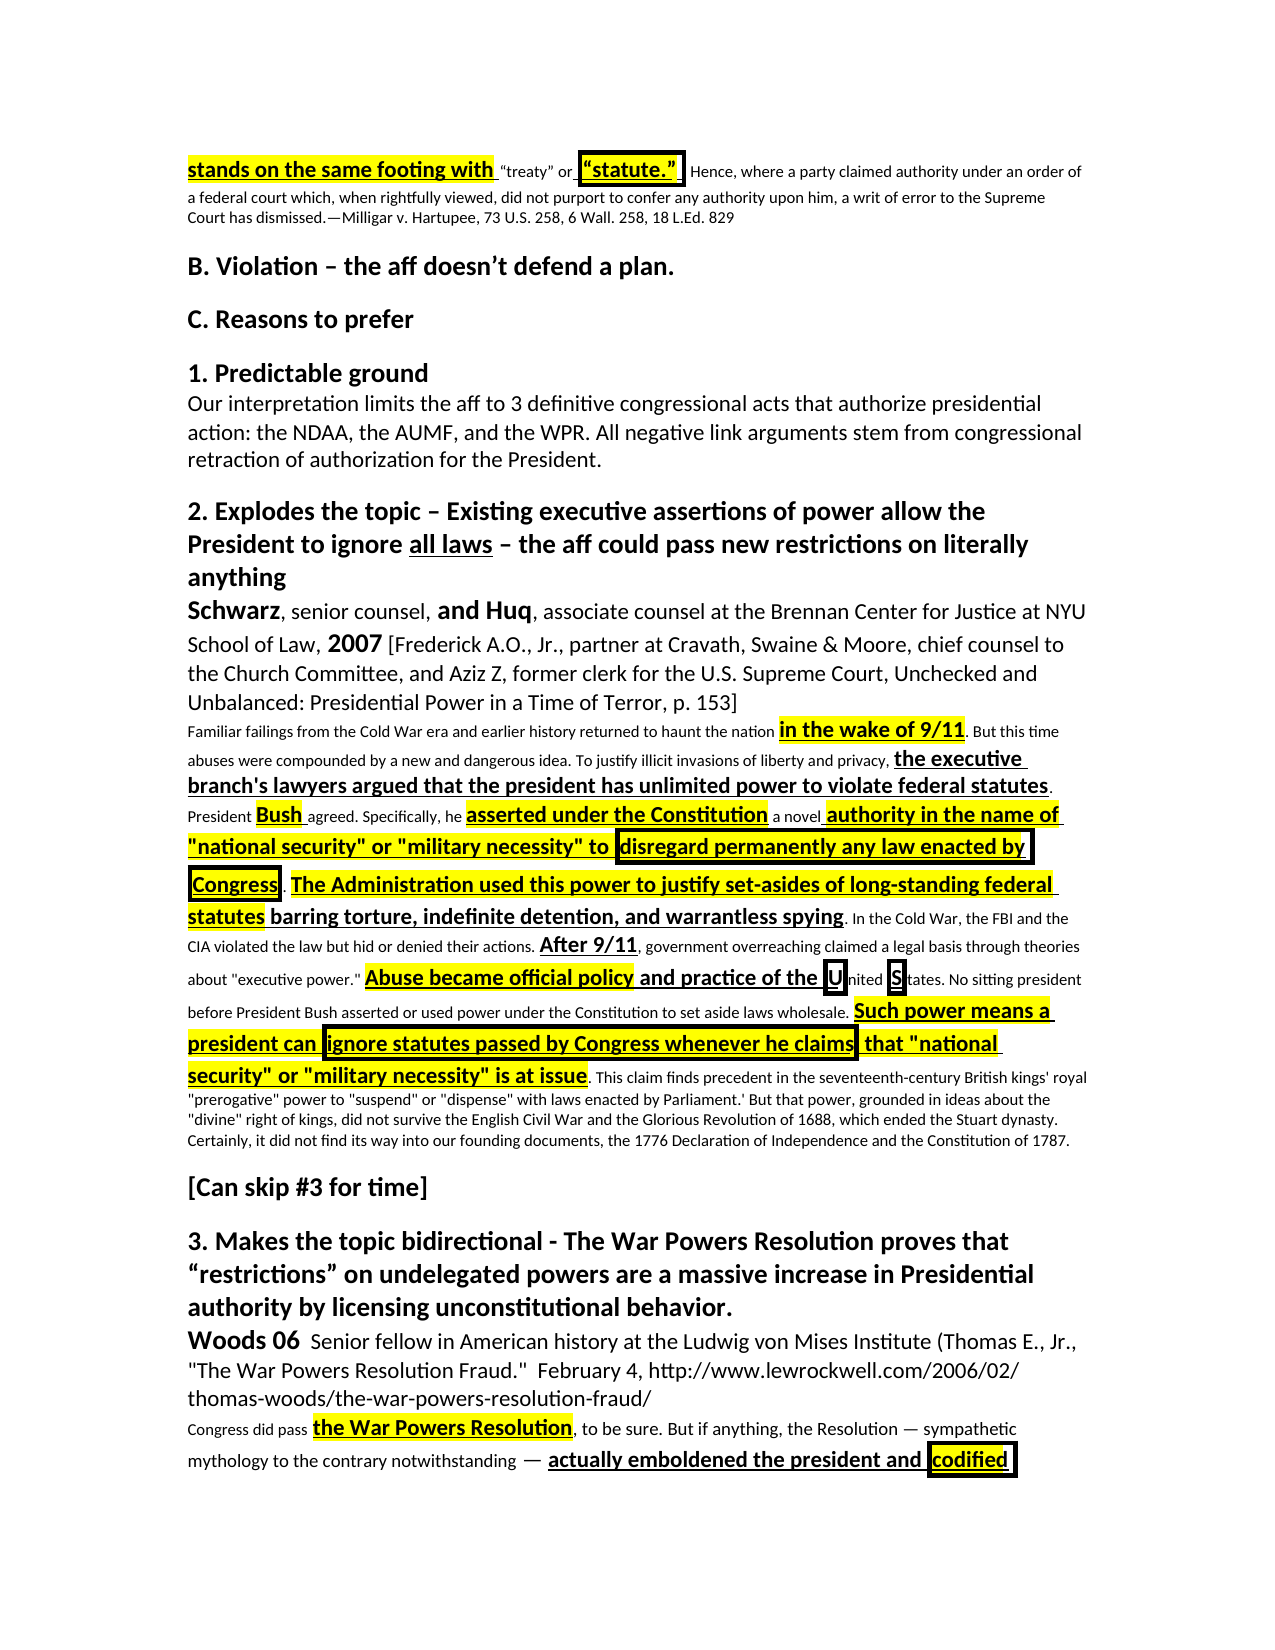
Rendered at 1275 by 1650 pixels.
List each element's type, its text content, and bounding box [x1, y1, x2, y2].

subtitle B. Violation – the aff doesn’t defend a plan. [187, 249, 1087, 282]
subtitle 2. Explodes the topic – Existing executive assertions of power allow the President to ignore all laws – the aff could pass new restrictions on literally anything [187, 494, 1087, 593]
text Familiar failings from the Cold War era and earlier history returned to haunt the nation in the wake of 9/11. But this time abuses were compounded by a new and dangerous idea. To justify illicit invasions of liberty and privacy, the executive branch's lawyers argued that the president has unlimited power to violate federal statutes. President Bush agreed. Specifically, he asserted under the Constitution a novel authority in the name of "national security" or "military necessity" to disregard permanently any law enacted by Congress. The Administration used this power to justify set-asides of long-standing federal statutes barring torture, indefinite detention, and warrantless spying. In the Cold War, the FBI and the CIA violated the law but hid or denied their actions. After 9/11, government overreaching claimed a legal basis through theories about "executive power." Abuse became official policy and practice of the United States. No sitting president before President Bush asserted or used power under the Constitution to set aside laws wholesale. Such power means a president can ignore statutes passed by Congress whenever he claims that "national security" or "military necessity" is at issue. This claim finds precedent in the seventeenth-century British kings' royal "prerogative" power to "suspend" or "dispense" with laws enacted by Parliament.' But that power, grounded in ideas about the "divine" right of kings, did not survive the English Civil War and the Glorious Revolution of 1688, which ended the Stuart dynasty. Certainly, it did not find its way into our founding documents, the 1776 Declaration of Independence and the Constitution of 1787. [187, 716, 1087, 1150]
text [187, 150, 1087, 228]
subtitle C. Reasons to prefer [187, 303, 1087, 336]
subtitle 3. Makes the topic bidirectional - The War Powers Resolution proves that “restrictions” on undelegated powers are a massive increase in Presidential authority by licensing unconstitutional behavior. [187, 1224, 1087, 1323]
text [Can skip #3 for time] [187, 1171, 1087, 1204]
text Schwarz, senior counsel, and Huq, associate counsel at the Brennan Center for Justice at NYU School of Law, 2007 [Frederick A.O., Jr., partner at Cravath, Swaine & Moore, chief counsel to the Church Committee, and Aziz Z, former clerk for the U.S. Supreme Court, Unchecked and Unbalanced: Presidential Power in a Time of Terror, p. 153] [187, 593, 1087, 716]
text Our interpretation limits the aff to 3 definitive congressional acts that authorize presidential action: the NDAA, the AUMF, and the WPR. All negative link arguments stem from congressional retraction of authorization for the President. [187, 389, 1087, 474]
text Woods 06 Senior fellow in American history at the Ludwig von Mises Institute (Thomas E., Jr., "The War Powers Resolution Fraud." February 4, http://www.lewrockwell.com/2006/02/ thomas-woods/the-war-powers-resolution-fraud/ [187, 1323, 1087, 1413]
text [187, 1413, 1087, 1478]
subtitle 1. Predictable ground [187, 357, 1087, 389]
